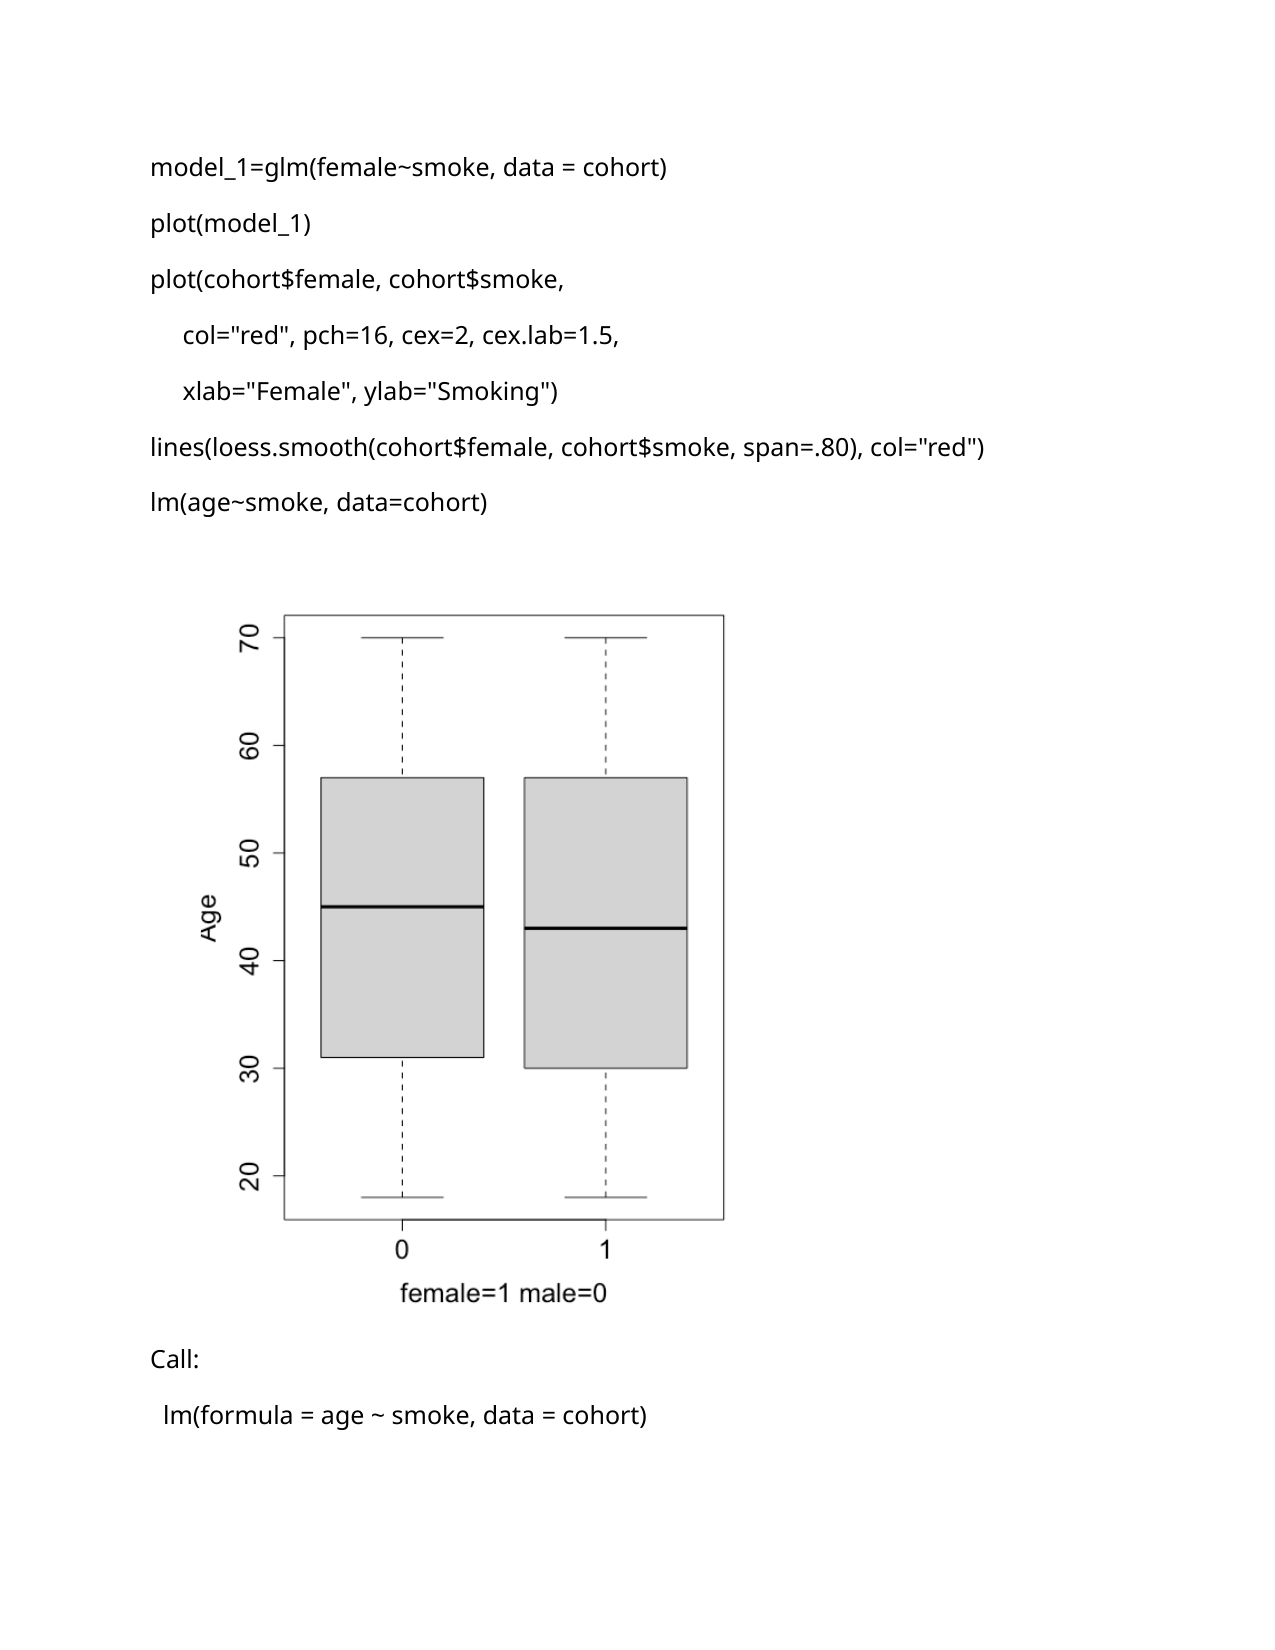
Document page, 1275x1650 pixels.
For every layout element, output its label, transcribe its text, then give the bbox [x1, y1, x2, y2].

picture [200, 540, 761, 1320]
text plot(model_1) [150, 206, 1125, 240]
text xlab="Female", ylab="Smoking") [150, 373, 1125, 407]
text plot(cohort$female, cohort$smoke, [150, 262, 1125, 296]
text lm(age~smoke, data=cohort) [150, 485, 1125, 519]
text Call: [150, 1342, 1125, 1376]
text lines(loess.smooth(cohort$female, cohort$smoke, span=.80), col="red") [150, 429, 1125, 463]
text lm(formula = age ~ smoke, data = cohort) [150, 1397, 1125, 1432]
text model_1=glm(female~smoke, data = cohort) [150, 150, 1125, 184]
text col="red", pch=16, cex=2, cex.lab=1.5, [150, 317, 1125, 352]
